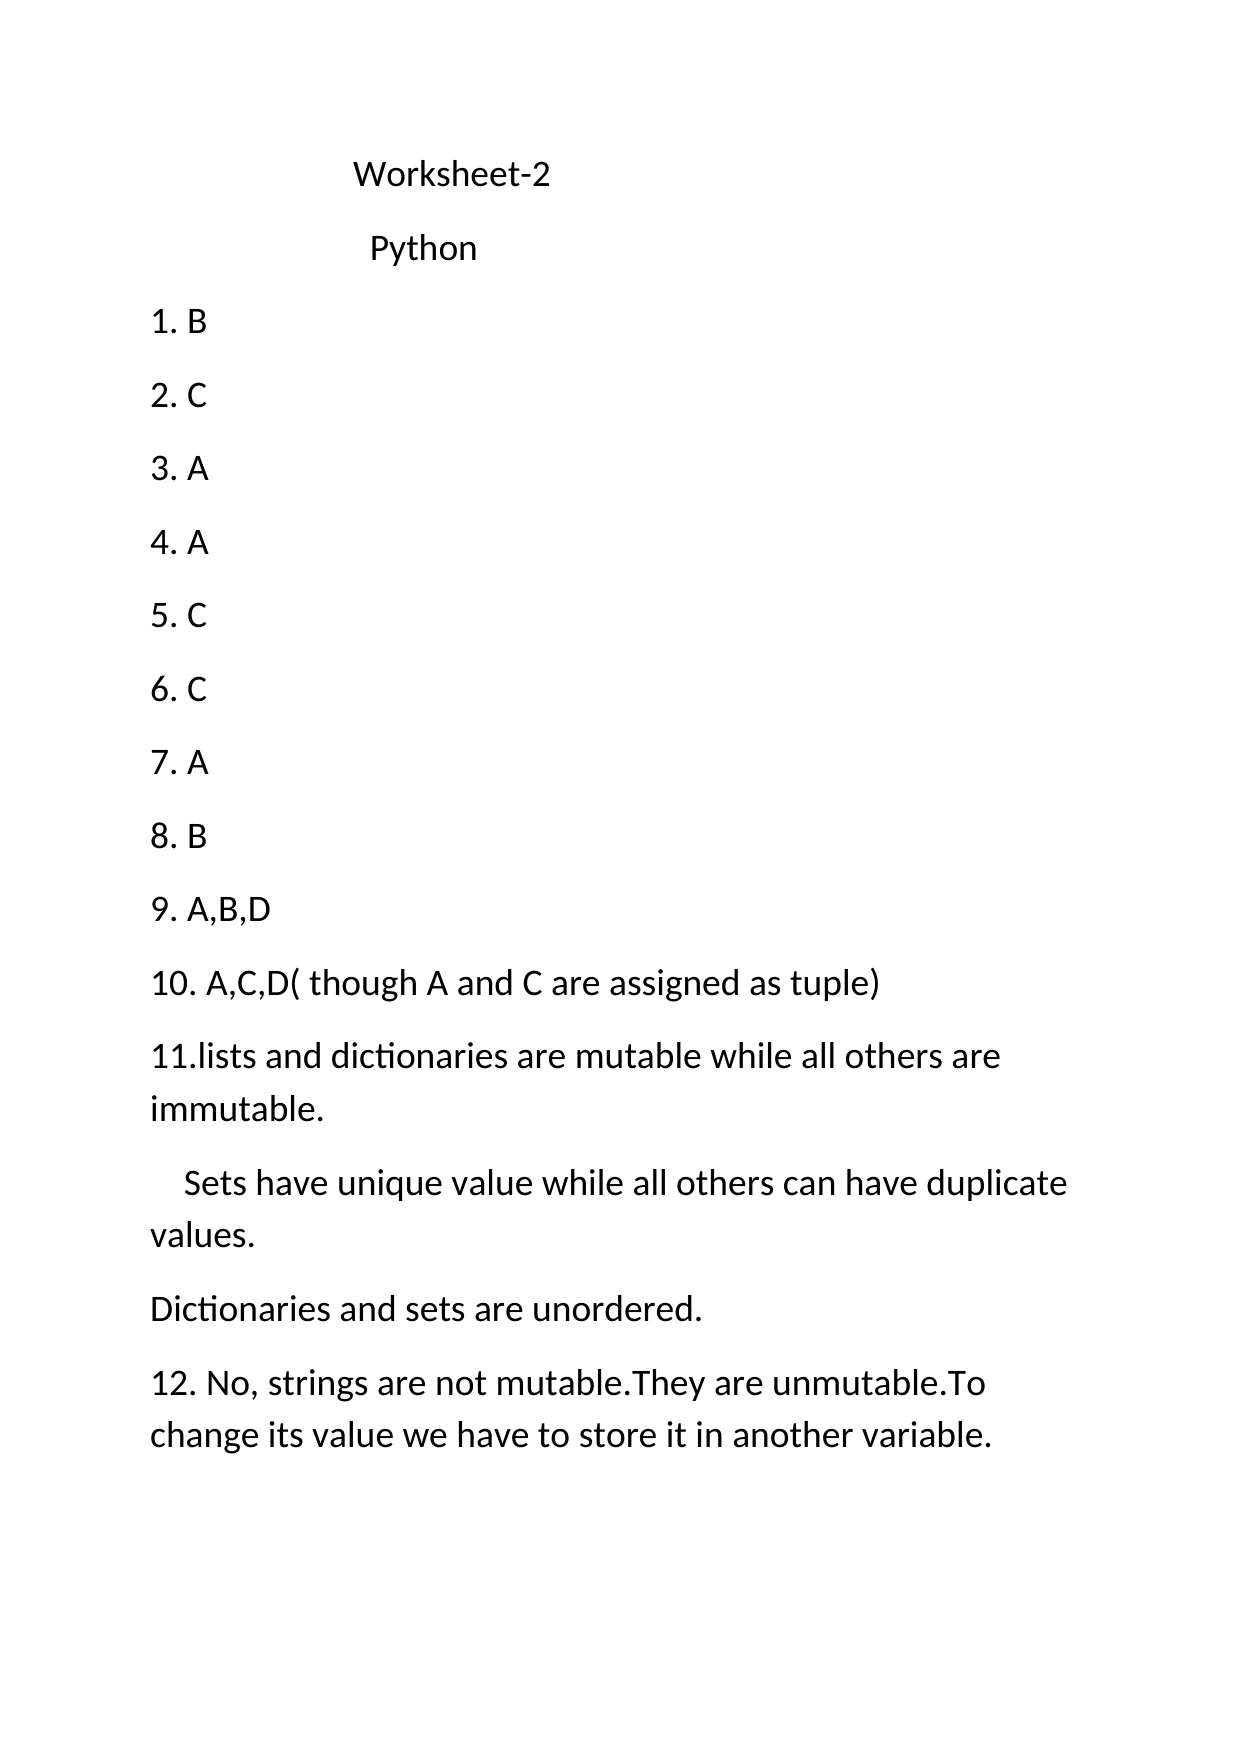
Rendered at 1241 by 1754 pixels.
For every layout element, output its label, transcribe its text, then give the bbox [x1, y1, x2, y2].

text 4. A [150, 518, 1090, 563]
text 10. A,C,D( though A and C are assigned as tuple) [150, 959, 1090, 1005]
text 5. C [150, 591, 1090, 637]
text 9. A,B,D [150, 885, 1090, 931]
text Dictionaries and sets are unordered. [150, 1285, 1090, 1331]
text 2. C [150, 371, 1090, 416]
text 12. No, strings are not mutable.They are unmutable.To change its value we have to store it in another variable. [150, 1358, 1090, 1457]
text 7. A [150, 738, 1090, 784]
text Sets have unique value while all others can have duplicate values. [150, 1159, 1090, 1257]
text 6. C [150, 665, 1090, 711]
text 8. B [150, 812, 1090, 858]
text Python [150, 223, 1090, 269]
text 3. A [150, 444, 1090, 490]
text Worksheet-2 [150, 150, 1090, 196]
text 1. B [150, 297, 1090, 343]
text 11.lists and dictionaries are mutable while all others are immutable. [150, 1032, 1090, 1131]
